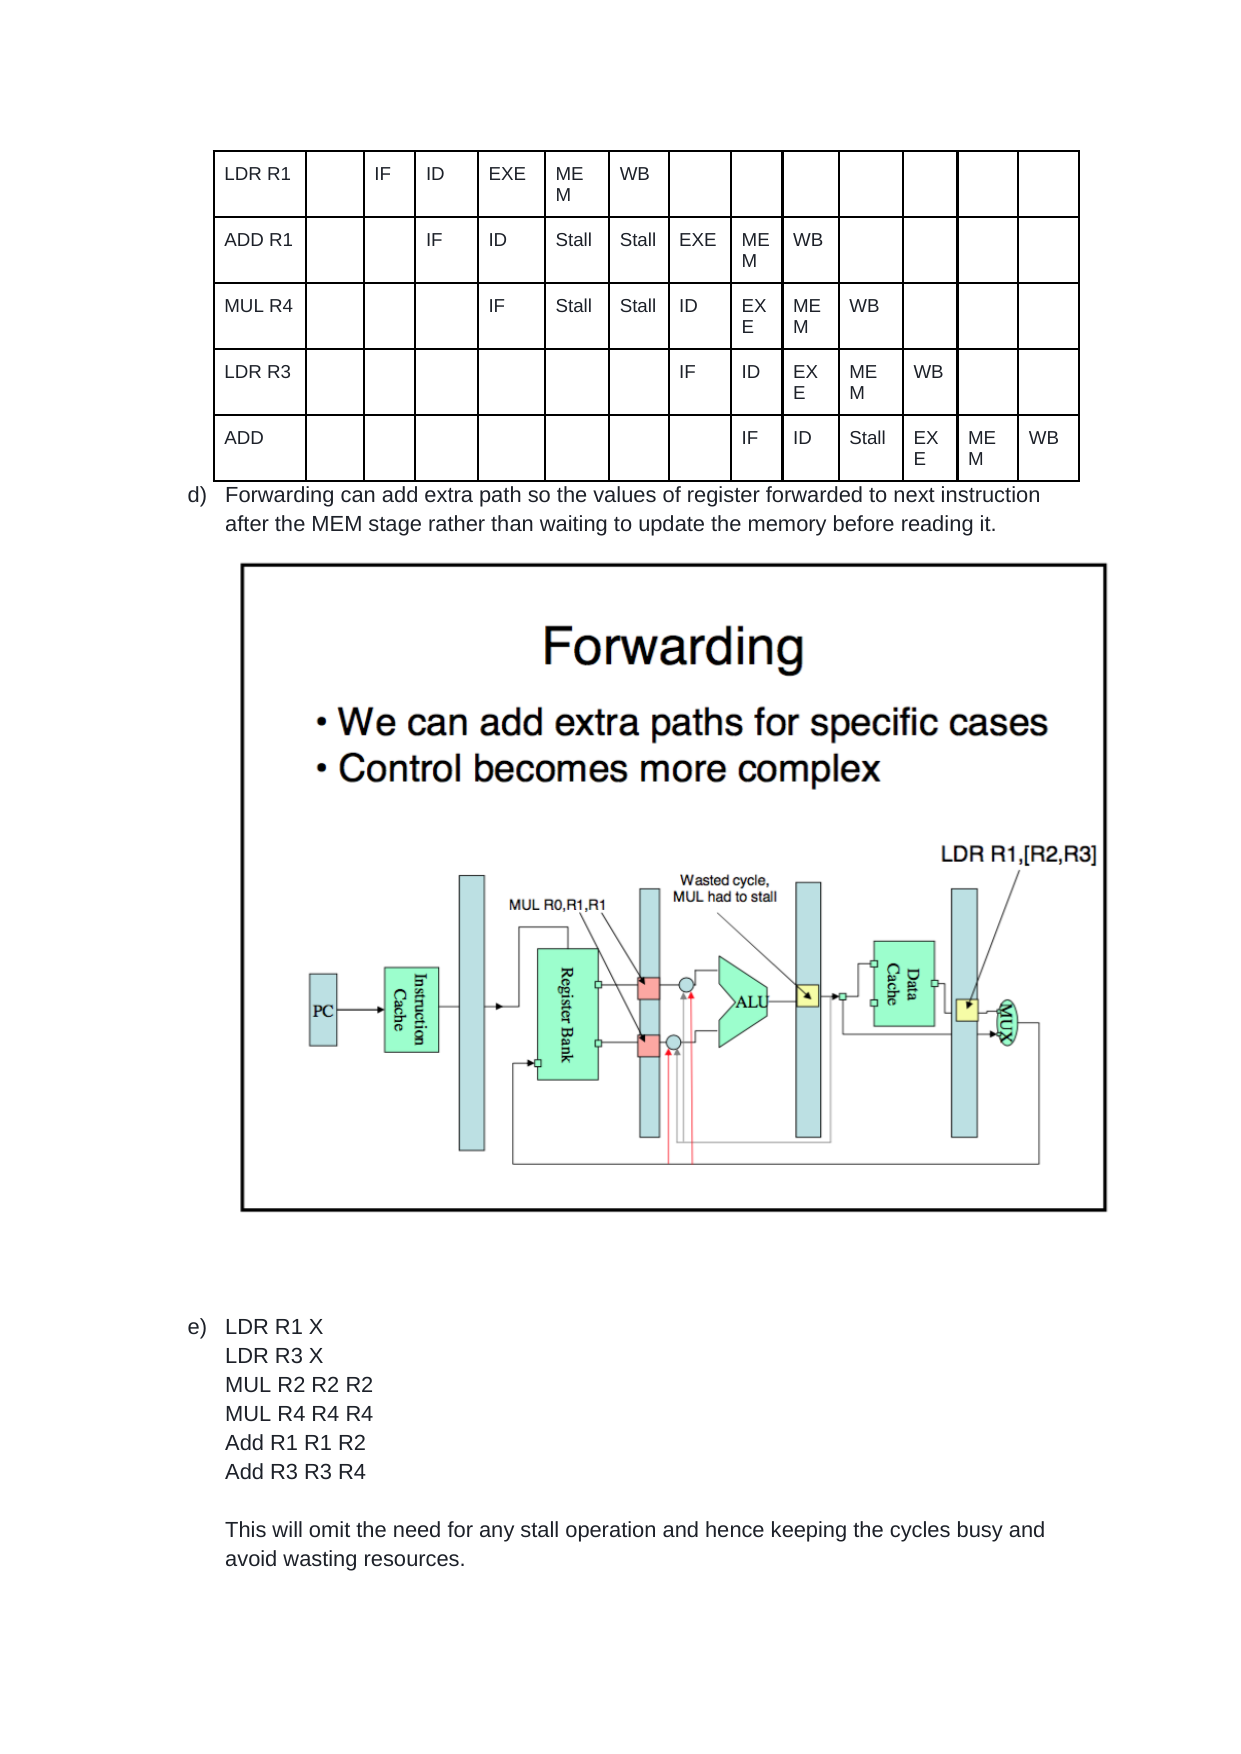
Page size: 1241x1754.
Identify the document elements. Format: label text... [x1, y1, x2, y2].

table_cell [840, 152, 902, 216]
table_cell ADD [215, 416, 305, 480]
table_cell Stall [546, 218, 608, 282]
table_cell MEM [784, 284, 838, 348]
table_cell ADD R1 [215, 218, 305, 282]
table_cell [307, 218, 363, 282]
table_cell [959, 152, 1017, 216]
table_cell [904, 218, 956, 282]
table_cell [416, 416, 477, 480]
table_cell ID [784, 416, 838, 480]
table_cell [365, 218, 414, 282]
table_cell [670, 152, 730, 216]
table_cell [479, 350, 544, 414]
table_cell [959, 350, 1017, 414]
table_cell [840, 218, 902, 282]
table_cell [610, 350, 668, 414]
table_cell LDR R3 [215, 350, 305, 414]
table_cell WB [1019, 416, 1078, 480]
table_cell ID [732, 350, 781, 414]
table_cell [307, 152, 363, 216]
list LDR R1 X LDR R3 X MUL R2 R2 R2 MUL R4 R4 R4 Add R1 R1 R2 Add R3 R3 R4 This will omit the need for any stall operation and hence keeping the cycles busy and avoid wasting resources. [187, 1314, 1090, 1571]
table_cell [670, 416, 730, 480]
table_cell Stall [610, 284, 668, 348]
table_cell EXE [784, 350, 838, 414]
table_cell [546, 416, 608, 480]
table_cell [307, 350, 363, 414]
table_cell [1019, 284, 1078, 348]
table_cell [416, 284, 477, 348]
table_cell [610, 416, 668, 480]
table_cell ID [416, 152, 477, 216]
table_cell [1019, 152, 1078, 216]
table_cell ID [670, 284, 730, 348]
table_cell WB [610, 152, 668, 216]
table_cell WB [840, 284, 902, 348]
table_cell MEM [732, 218, 781, 282]
picture [225, 540, 1166, 1280]
table_cell [365, 284, 414, 348]
table_cell [479, 416, 544, 480]
table_cell [959, 284, 1017, 348]
table_cell EXE [670, 218, 730, 282]
table_cell IF [365, 152, 414, 216]
table_cell [1019, 218, 1078, 282]
table_cell LDR R1 [215, 152, 305, 216]
table_cell Stall [546, 284, 608, 348]
table_cell MEM [546, 152, 608, 216]
table_cell [1019, 350, 1078, 414]
table_cell Stall [610, 218, 668, 282]
table_cell [904, 284, 956, 348]
table_cell IF [479, 284, 544, 348]
table_cell EXE [904, 416, 956, 480]
table_cell [307, 416, 363, 480]
table_cell IF [416, 218, 477, 282]
table_cell WB [784, 218, 838, 282]
table_cell [365, 416, 414, 480]
table_cell [959, 218, 1017, 282]
table_cell [365, 350, 414, 414]
table_cell MUL R4 [215, 284, 305, 348]
table_cell [307, 284, 363, 348]
table_cell IF [670, 350, 730, 414]
table_cell EXE [732, 284, 781, 348]
table_cell MEM [840, 350, 902, 414]
table_cell IF [732, 416, 781, 480]
table_cell WB [904, 350, 956, 414]
table_cell MEM [959, 416, 1017, 480]
table_cell [416, 350, 477, 414]
table_cell [546, 350, 608, 414]
table_cell [784, 152, 838, 216]
table_cell Stall [840, 416, 902, 480]
table_cell ID [479, 218, 544, 282]
table_cell [732, 152, 781, 216]
table_cell EXE [479, 152, 544, 216]
table_cell [904, 152, 956, 216]
